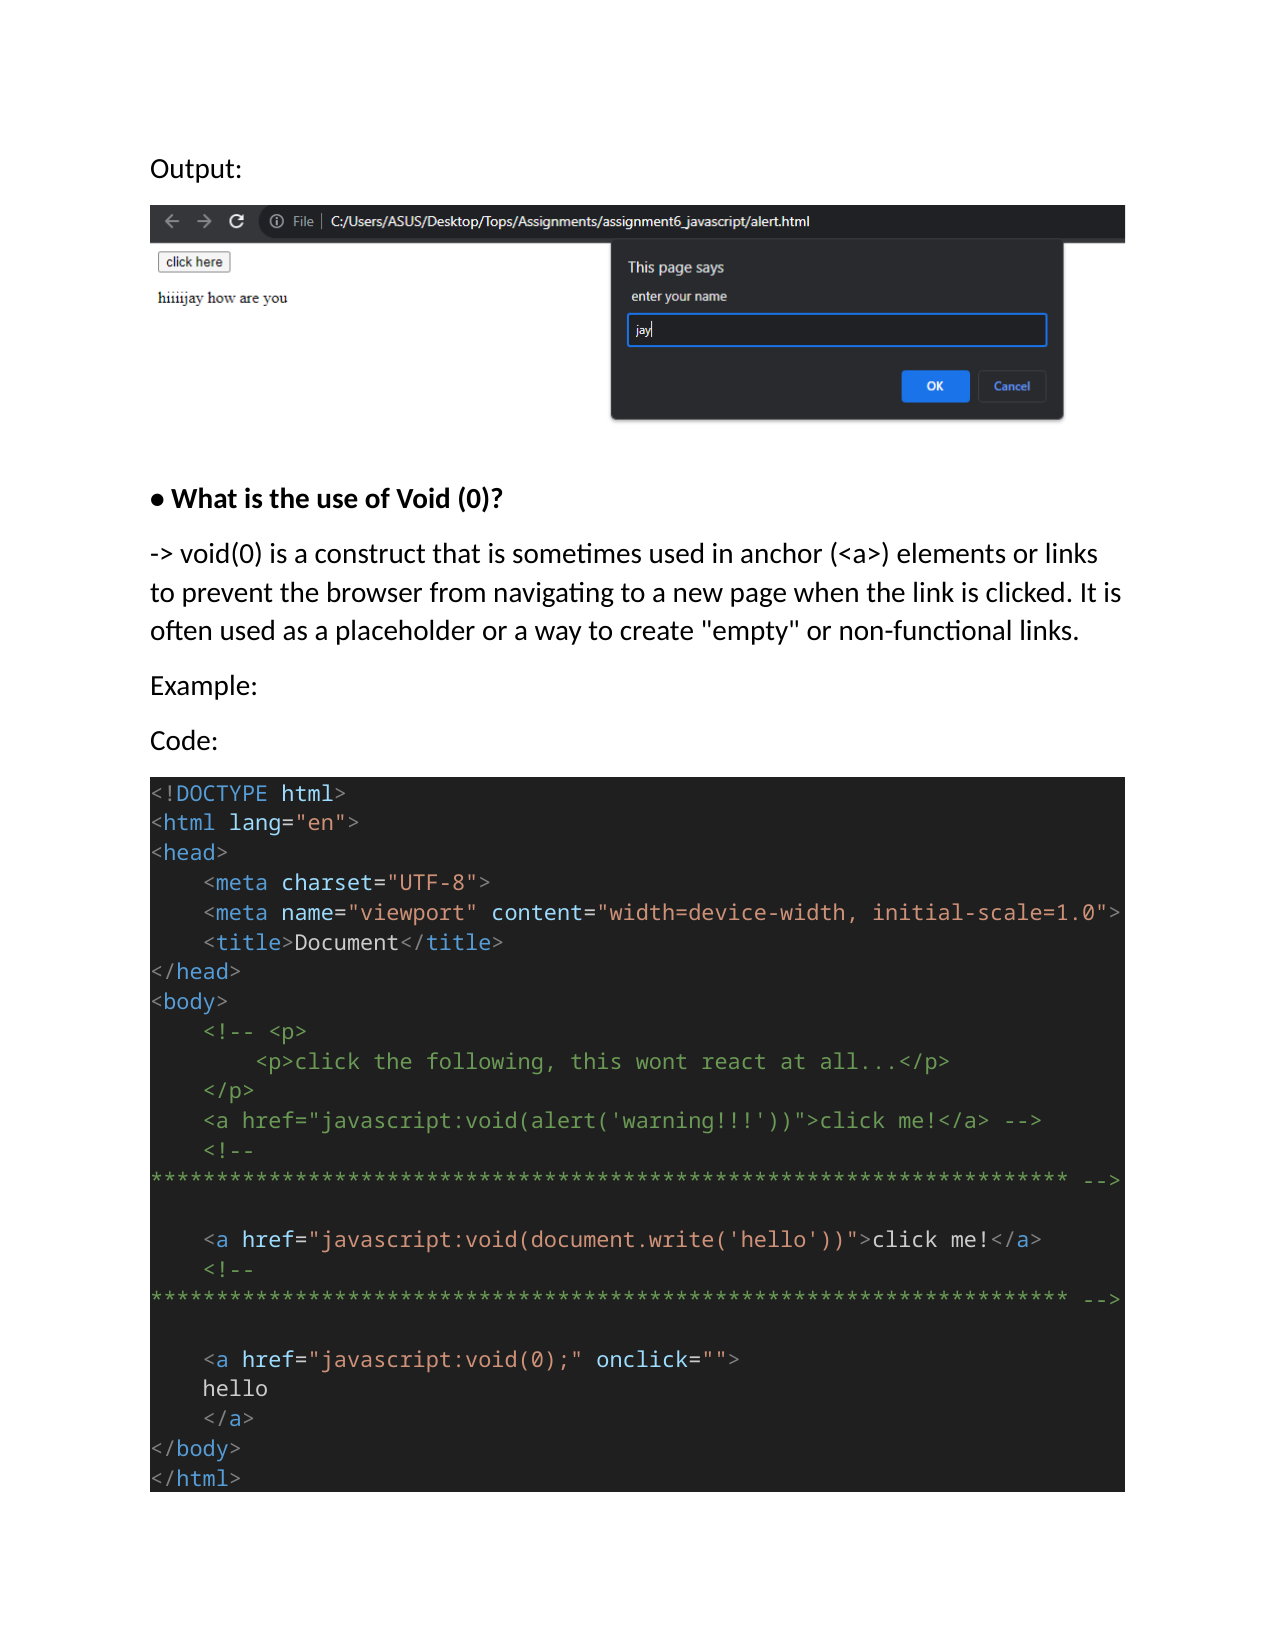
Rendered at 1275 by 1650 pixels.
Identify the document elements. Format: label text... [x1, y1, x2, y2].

text <html lang="en"> [150, 807, 1125, 837]
text <a href="javascript:void(0);" onclick=""> [150, 1343, 1125, 1373]
text <p>click the following, this wont react at all...</p> [150, 1046, 1125, 1075]
text Example: [150, 667, 1125, 703]
text </a> [150, 1403, 1125, 1433]
text <title>Document</title> [150, 926, 1125, 956]
text Output: [150, 150, 1125, 186]
text <!-- <p> [150, 1016, 1125, 1046]
text <meta name="viewport" content="width=device-width, initial-scale=1.0"> [150, 897, 1125, 926]
text hello [150, 1373, 1125, 1403]
text • What is the use of Void (0)? [150, 480, 1125, 516]
text Code: [150, 722, 1125, 758]
text <head> [150, 837, 1125, 867]
text <!-- ********************************************************************** --> [150, 1135, 1125, 1194]
text </p> [150, 1075, 1125, 1105]
text <a href="javascript:void(document.write('hello'))">click me!</a> [150, 1224, 1125, 1254]
text <body> [150, 986, 1125, 1016]
text <meta charset="UTF-8"> [150, 867, 1125, 897]
text <a href="javascript:void(alert('warning!!!'))">click me!</a> --> [150, 1105, 1125, 1135]
text </html> [150, 1463, 1125, 1492]
text </head> [150, 956, 1125, 986]
picture [150, 205, 1125, 462]
text <!DOCTYPE html> [150, 777, 1125, 807]
text -> void(0) is a construct that is sometimes used in anchor (<a>) elements or links to prevent the browser from navigating to a new page when the link is clicked. It is often used as a placeholder or a way to create "empty" or non-functional links. [150, 535, 1125, 648]
text </body> [150, 1433, 1125, 1463]
text <!-- ********************************************************************** --> [150, 1254, 1125, 1314]
